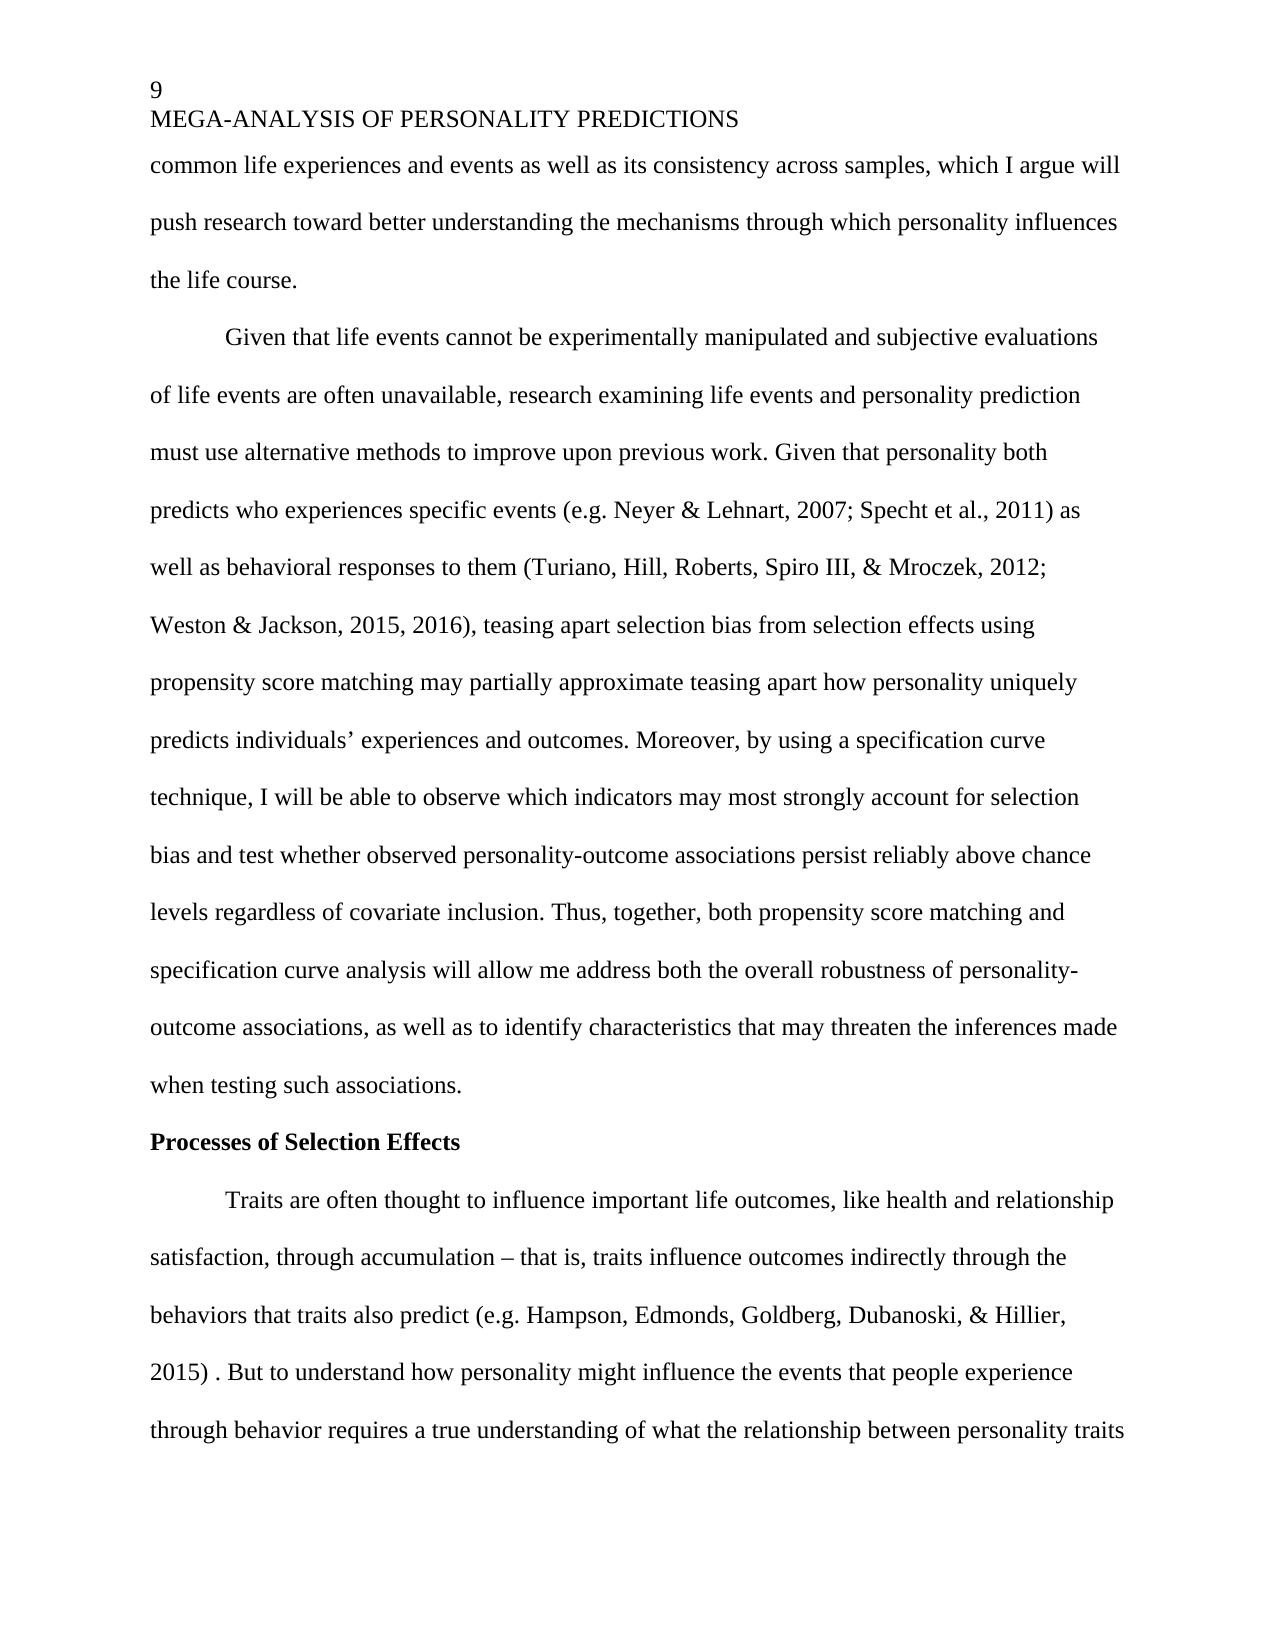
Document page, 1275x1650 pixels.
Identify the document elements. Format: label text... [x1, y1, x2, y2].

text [150, 1185, 1125, 1444]
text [150, 150, 1125, 294]
text Processes of Selection Effects [150, 1127, 1125, 1156]
text Given that life events cannot be experimentally manipulated and subjective evaluations of life events are often unavailable, research examining life events and personality prediction must use alternative methods to improve upon previous work. Given that personality both predicts who experiences specific events (e.g. Neyer & Lehnart, 2007; Specht et al., 2011) as well as behavioral responses to them (Turiano, Hill, Roberts, Spiro III, & Mroczek, 2012; Weston & Jackson, 2015, 2016), teasing apart selection bias from selection effects using propensity score matching may partially approximate teasing apart how personality uniquely predicts individuals’ experiences and outcomes. Moreover, by using a specification curve technique, I will be able to observe which indicators may most strongly account for selection bias and test whether observed personality-outcome associations persist reliably above chance levels regardless of covariate inclusion. Thus, together, both propensity score matching and specification curve analysis will allow me address both the overall robustness of personality-outcome associations, as well as to identify characteristics that may threaten the inferences made when testing such associations. [150, 322, 1125, 1099]
